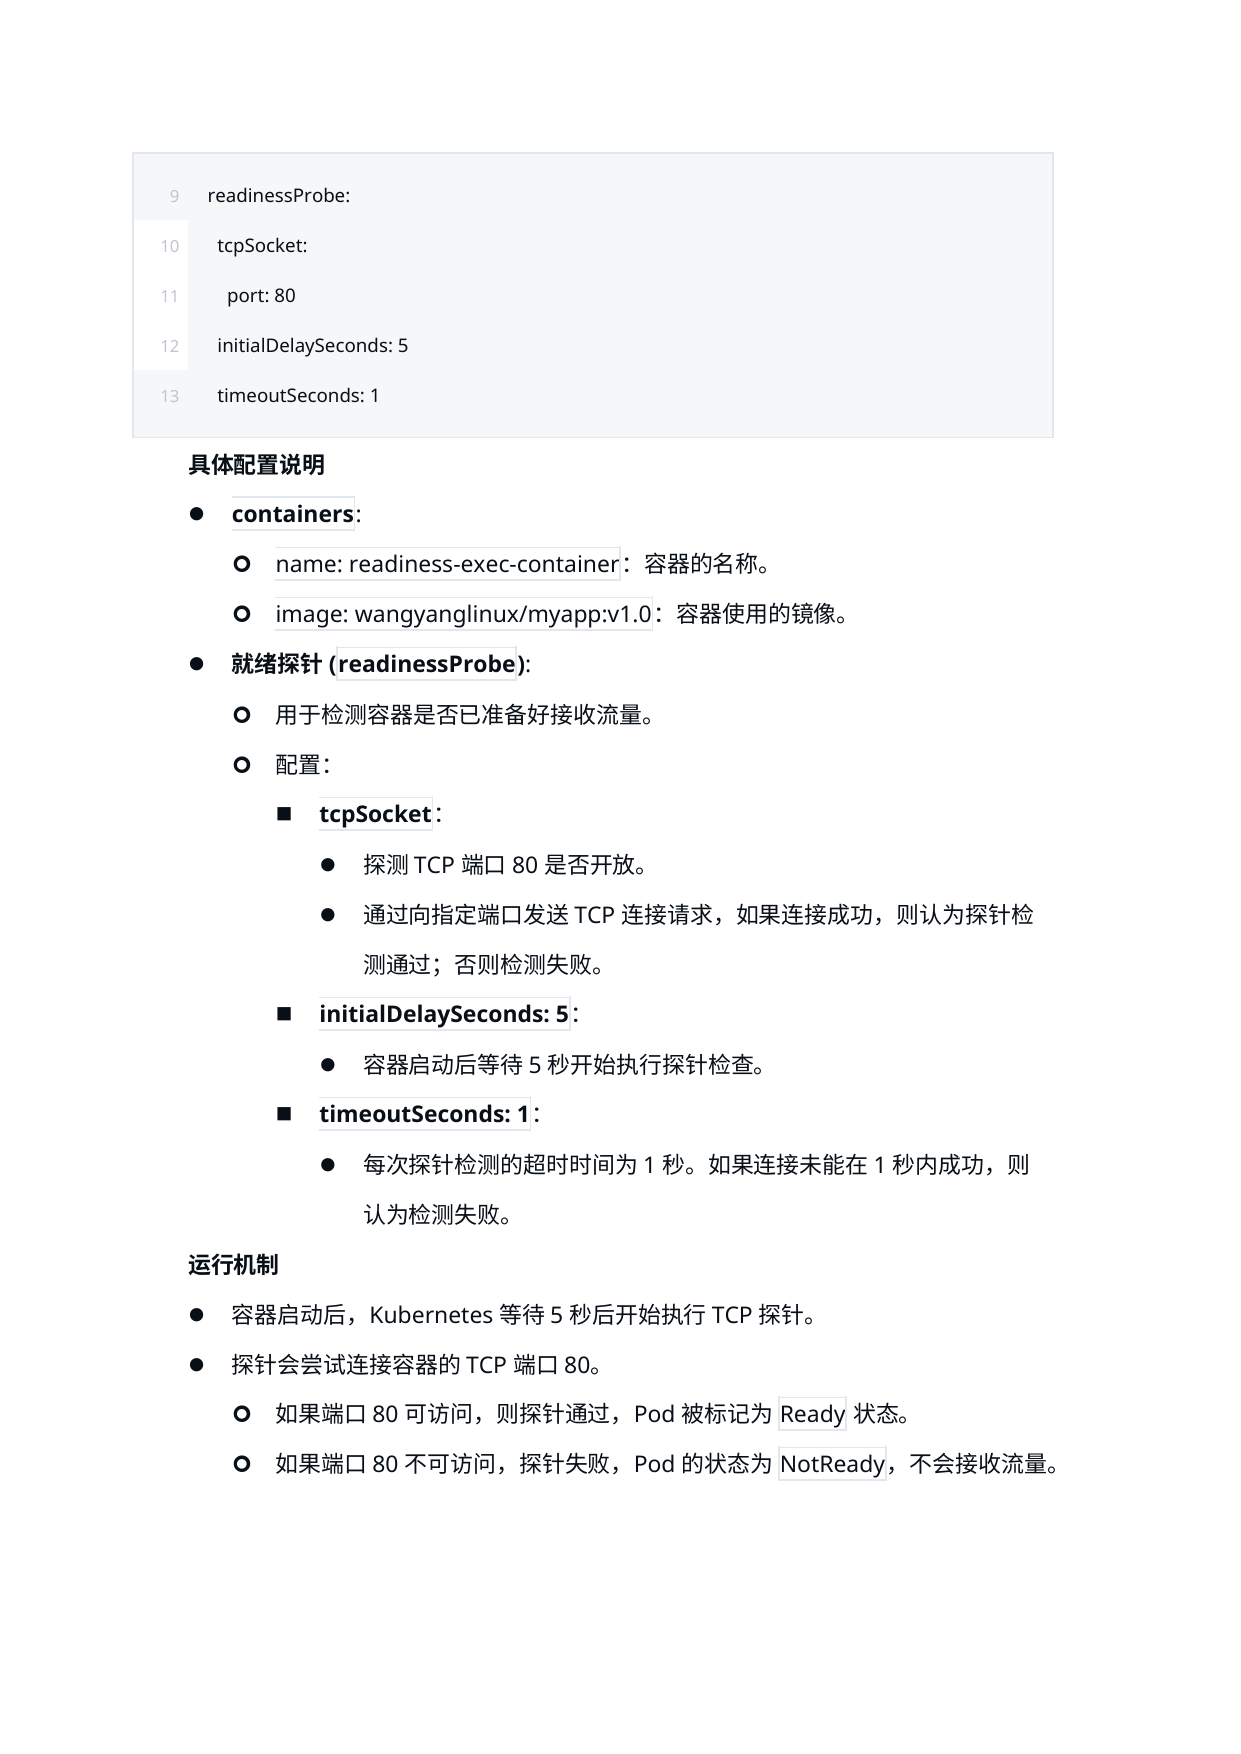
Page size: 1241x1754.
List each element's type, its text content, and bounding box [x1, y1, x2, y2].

list image: wangyanglinux/myapp:v1.0：容器使用的镜像。 [232, 588, 1052, 638]
list 如果端口 80 可访问，则探针通过，Pod 被标记为 Ready 状态。 [232, 1388, 1052, 1438]
list 就绪探针 (readinessProbe): [188, 638, 1052, 688]
text 运行机制 [188, 1238, 1052, 1288]
list 探针会尝试连接容器的 TCP 端口 80。 [188, 1338, 1052, 1388]
list 如果端口 80 不可访问，探针失败，Pod 的状态为 NotReady，不会接收流量。 [232, 1438, 1052, 1488]
text 具体配置说明 [188, 438, 1052, 488]
list 容器启动后，Kubernetes 等待 5 秒后开始执行 TCP 探针。 [188, 1288, 1052, 1338]
list timeoutSeconds: 1： [275, 1088, 1052, 1138]
list containers: [188, 488, 1052, 538]
list initialDelaySeconds: 5 [188, 320, 1052, 352]
list port: 80 [188, 270, 1052, 320]
list 配置： [232, 738, 1052, 788]
list 每次探针检测的超时时间为 1 秒。如果连接未能在 1 秒内成功，则认为检测失败。 [319, 1138, 1052, 1238]
list name: readiness-exec-container：容器的名称。 [232, 538, 1052, 588]
list readinessProbe: [134, 154, 1052, 220]
list timeoutSeconds: 1 [134, 352, 1052, 437]
list initialDelaySeconds: 5： [275, 988, 1052, 1038]
list 探测 TCP 端口 80 是否开放。 [319, 838, 1052, 888]
list 用于检测容器是否已准备好接收流量。 [232, 688, 1052, 738]
list 通过向指定端口发送 TCP 连接请求，如果连接成功，则认为探针检测通过；否则检测失败。 [319, 888, 1052, 988]
list tcpSocket: [188, 220, 1052, 270]
list tcpSocket： [275, 788, 1052, 838]
list 容器启动后等待 5 秒开始执行探针检查。 [319, 1038, 1052, 1088]
